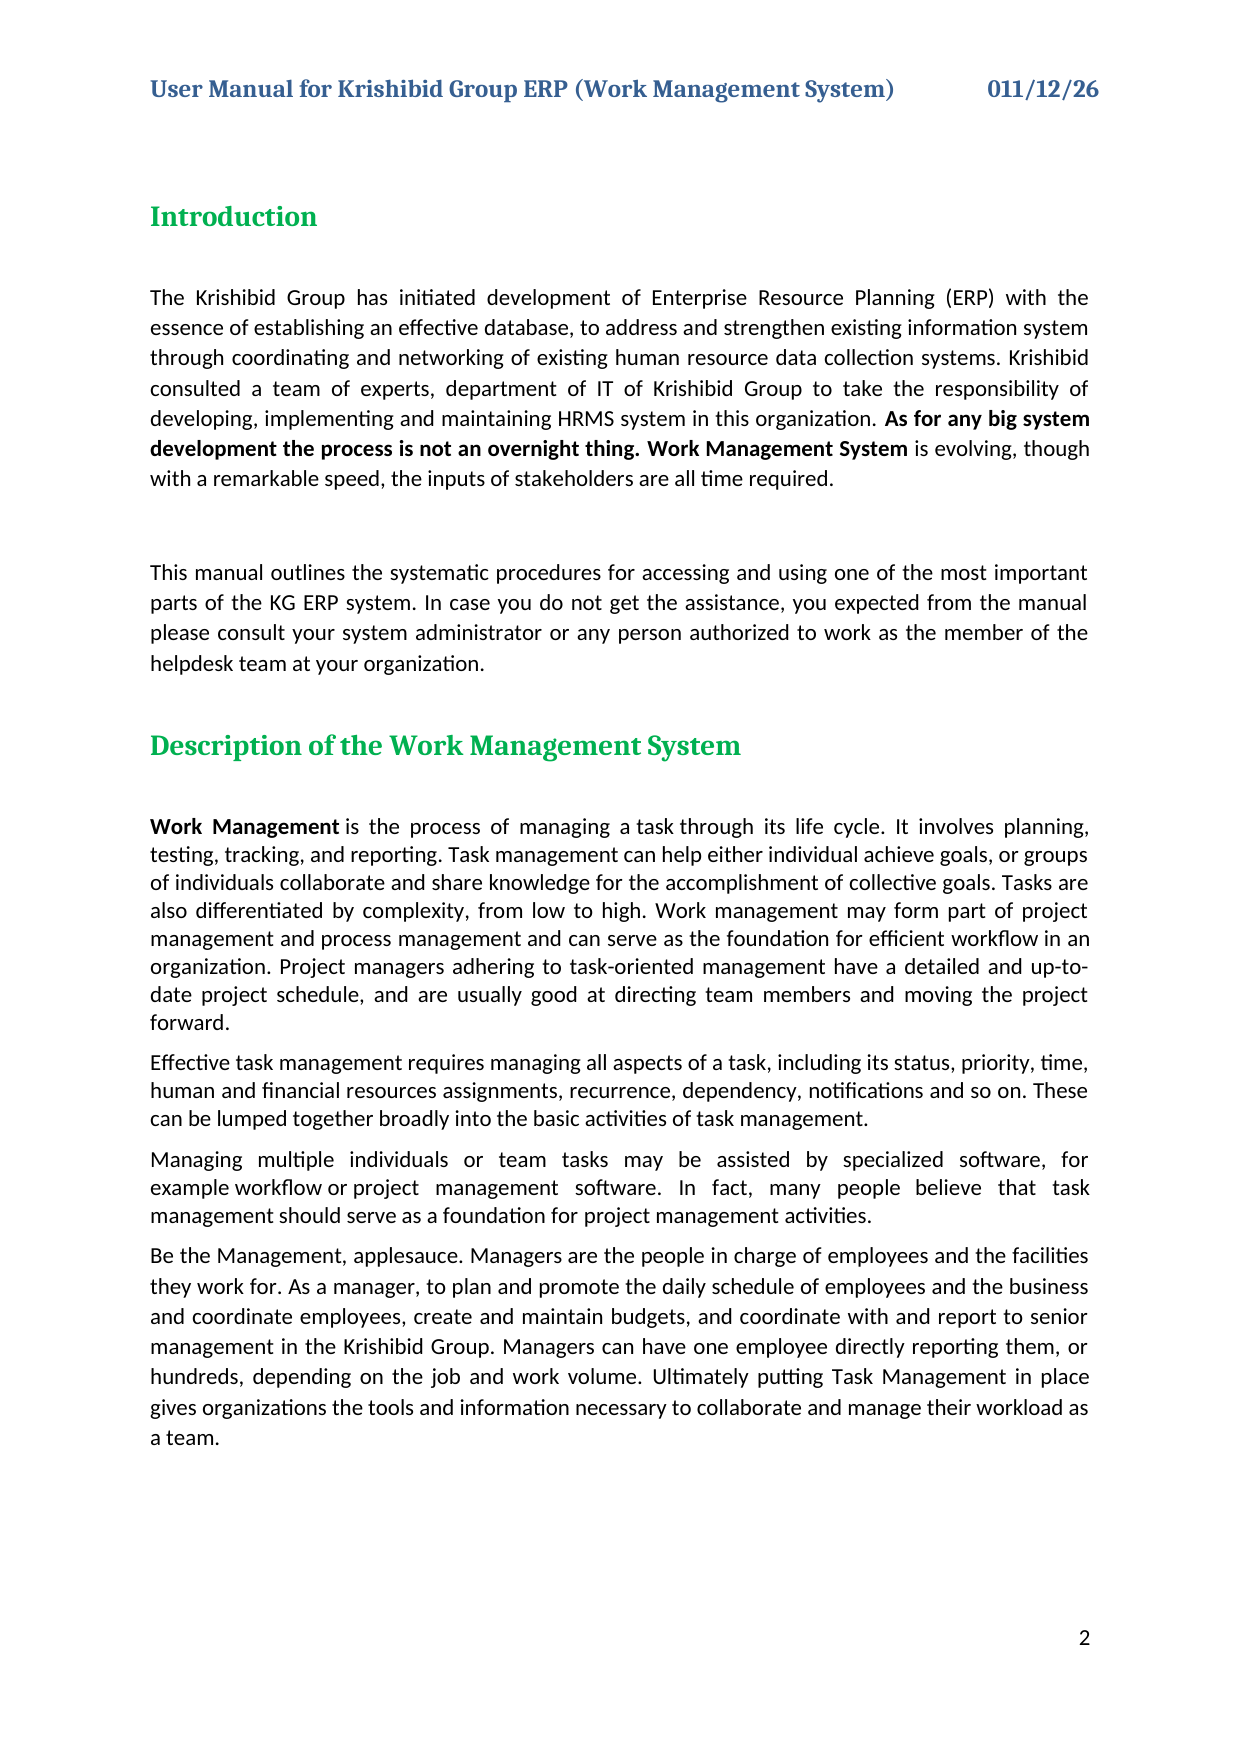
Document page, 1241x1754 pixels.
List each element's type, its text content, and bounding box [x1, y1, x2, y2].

text Be the Management, applesauce. Managers are the people in charge of employees and the facilities they work for. As a manager, to plan and promote the daily schedule of employees and the business and coordinate employees, create and maintain budgets, and coordinate with and report to senior management in the Krishibid Group. Managers can have one employee directly reporting them, or hundreds, depending on the job and work volume. Ultimately putting Task Management in place gives organizations the tools and information necessary to collaborate and manage their workload as a team. [150, 1360, 1090, 1451]
subtitle Introduction [150, 200, 1090, 233]
text Managing multiple individuals or team tasks may be assisted by specialized software, for example workflow or project management software. In fact, many people believe that task management should serve as a foundation for project management activities. [150, 1145, 1090, 1229]
text This manual outlines the systematic procedures for accessing and using one of the most important parts of the KG ERP system. In case you do not get the assistance, you expected from the manual please consult your system administrator or any person authorized to work as the member of the helpdesk team at your organization. [150, 558, 1090, 677]
text Work Management is the process of managing a task through its life cycle. It involves planning, testing, tracking, and reporting. Task management can help either individual achieve goals, or groups of individuals collaborate and share knowledge for the accomplishment of collective goals. Tasks are also differentiated by complexity, from low to high. Work management may form part of project management and process management and can serve as the foundation for efficient workflow in an organization. Project managers adhering to task-oriented management have a detailed and up-to-date project schedule, and are usually good at directing team members and moving the project forward. [150, 812, 1090, 1036]
text The Krishibid Group has initiated development of Enterprise Resource Planning (ERP) with the essence of establishing an effective database, to address and strengthen existing information system through coordinating and networking of existing human resource data collection systems. Krishibid consulted a team of experts, department of IT of Krishibid Group to take the responsibility of developing, implementing and maintaining HRMS system in this organization. As for any big system development the process is not an overnight thing. Work Management System is evolving, though with a remarkable speed, the inputs of stakeholders are all time required. [150, 283, 1090, 492]
text Effective task management requires managing all aspects of a task, including its status, priority, time, human and financial resources assignments, recurrence, dependency, notifications and so on. These can be lumped together broadly into the basic activities of task management. [150, 1048, 1090, 1133]
subtitle Description of the Work Management System [150, 729, 1090, 762]
